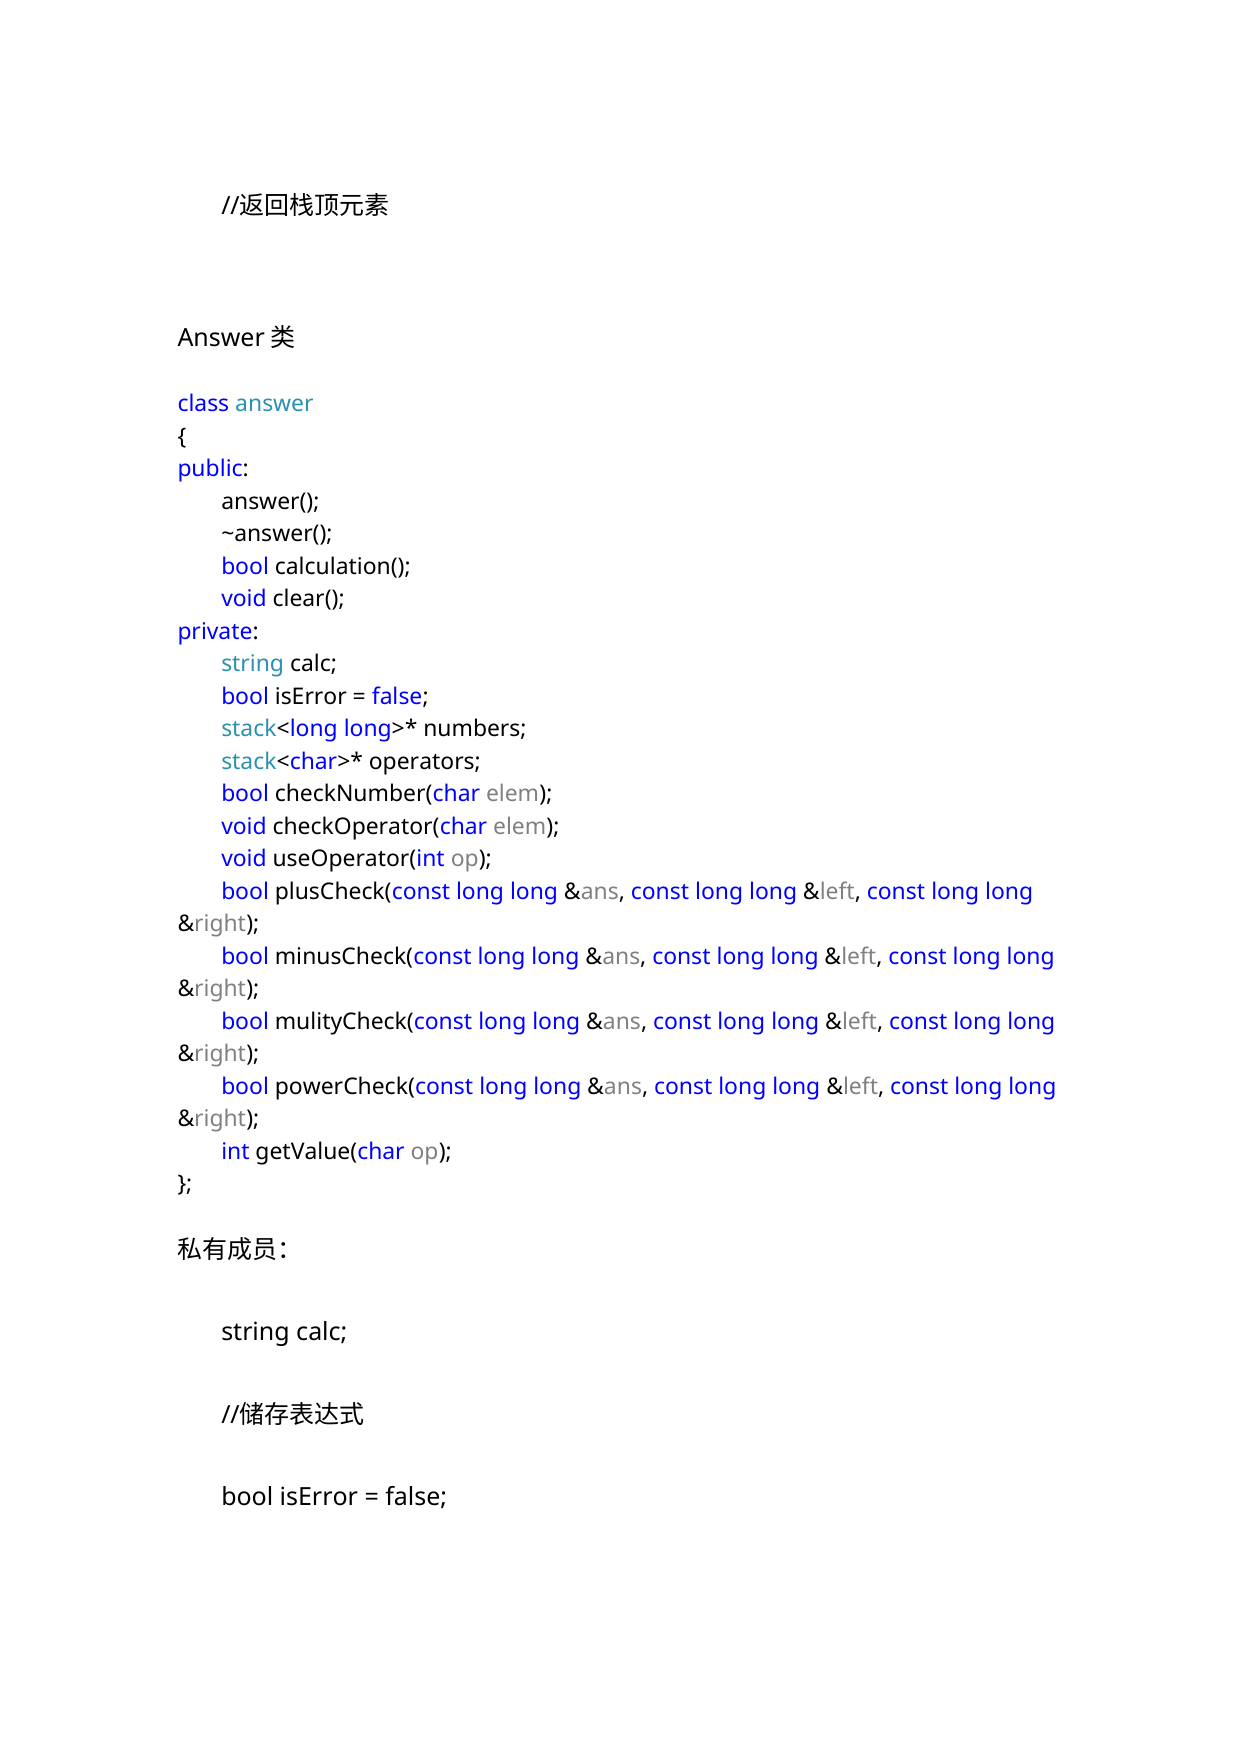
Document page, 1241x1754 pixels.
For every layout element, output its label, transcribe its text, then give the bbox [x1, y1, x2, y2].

text bool isError = false; [177, 1463, 1092, 1528]
text Answer类 [177, 303, 1092, 368]
text public: [177, 452, 1092, 484]
text string calc; [177, 647, 1092, 679]
text //储存表达式 [177, 1380, 1092, 1445]
text void clear(); [177, 582, 1092, 614]
text int getValue(char op); [177, 1134, 1092, 1167]
text string calc; [177, 1298, 1092, 1363]
text ~answer(); [177, 517, 1092, 549]
text bool calculation(); [177, 549, 1092, 582]
text { [177, 419, 1092, 452]
text //返回栈顶元素 [177, 171, 1092, 236]
text 私有成员： [177, 1215, 1092, 1280]
text bool isError = false; [177, 679, 1092, 712]
text }; [177, 1167, 1092, 1199]
text stack<char>* operators; [177, 744, 1092, 777]
text bool checkNumber(char elem); [177, 777, 1092, 809]
text class answer [177, 387, 1092, 419]
text private: [177, 614, 1092, 647]
text answer(); [177, 484, 1092, 517]
text void useOperator(int op); [177, 842, 1092, 874]
text bool minusCheck(const long long &ans, const long long &left, const long long &right); [177, 939, 1092, 1004]
text void checkOperator(char elem); [177, 809, 1092, 842]
text bool mulityCheck(const long long &ans, const long long &left, const long long &right); [177, 1004, 1092, 1069]
text stack<long long>* numbers; [177, 712, 1092, 744]
text bool powerCheck(const long long &ans, const long long &left, const long long &right); [177, 1069, 1092, 1134]
text bool plusCheck(const long long &ans, const long long &left, const long long &right); [177, 874, 1092, 939]
